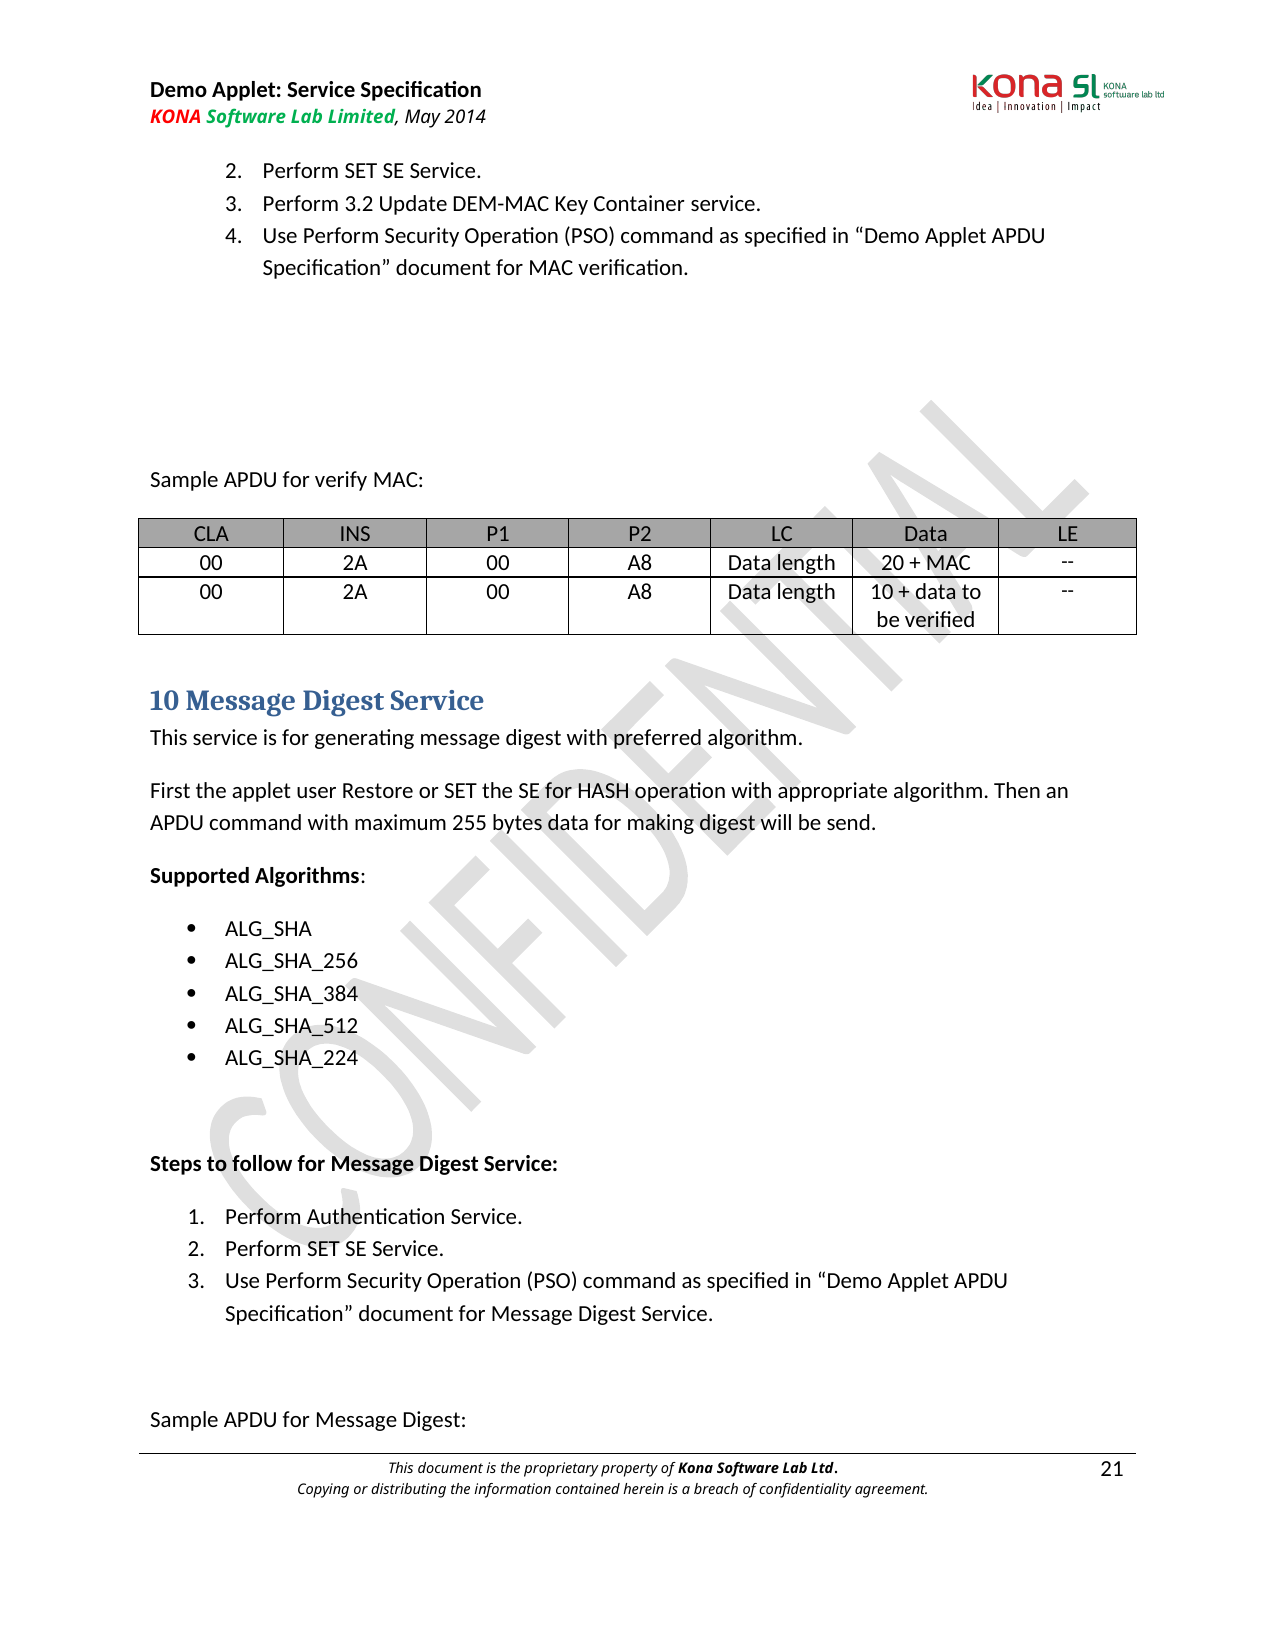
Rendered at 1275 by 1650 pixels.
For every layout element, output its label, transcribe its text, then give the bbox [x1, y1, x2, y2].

list ALG_SHA_512 [187, 1011, 1125, 1039]
text First the applet user Restore or SET the SE for HASH operation with appropriate algorithm. Then an APDU command with maximum 255 bytes data for making digest will be send. [150, 776, 1125, 836]
table_cell 00 [427, 578, 568, 633]
list ALG_SHA [187, 914, 1125, 942]
table_cell 00 [139, 578, 283, 633]
text Sample APDU for Message Digest: [150, 1405, 1125, 1433]
list Perform 3.2 Update DEM-MAC Key Container service. [225, 189, 1125, 217]
table_cell 00 [139, 548, 283, 576]
table_header P1 [427, 519, 568, 547]
table_cell -- [999, 548, 1136, 576]
table_header LE [999, 519, 1136, 547]
table_cell 2A [284, 548, 426, 576]
table_cell A8 [569, 548, 710, 576]
table_header P2 [569, 519, 710, 547]
list ALG_SHA_256 [187, 946, 1125, 974]
table_cell 10 + data to be verified [853, 578, 998, 633]
table_cell 20 + MAC [853, 548, 998, 576]
list Perform Authentication Service. [187, 1202, 1125, 1230]
table_cell Data length [711, 548, 852, 576]
text Steps to follow for Message Digest Service: [150, 1149, 1125, 1177]
text Sample APDU for verify MAC: [150, 465, 1125, 493]
table_header CLA [139, 519, 283, 547]
text This service is for generating message digest with preferred algorithm. [150, 723, 1125, 751]
table_header INS [284, 519, 426, 547]
picture [972, 74, 1164, 113]
text Supported Algorithms: [150, 861, 1125, 889]
table_cell -- [999, 578, 1136, 633]
table_cell Data length [711, 578, 852, 633]
list Use Perform Security Operation (PSO) command as specified in “Demo Applet APDU Specification” document for MAC verification. [225, 221, 1125, 281]
table_cell 00 [427, 548, 568, 576]
table_cell 2A [284, 578, 426, 633]
table_header LC [711, 519, 852, 547]
list Use Perform Security Operation (PSO) command as specified in “Demo Applet APDU Specification” document for Message Digest Service. [187, 1266, 1125, 1327]
subtitle Message Digest Service [150, 684, 1125, 718]
table_cell A8 [569, 578, 710, 633]
list ALG_SHA_384 [187, 979, 1125, 1007]
table_header Data [853, 519, 998, 547]
list ALG_SHA_224 [187, 1043, 1125, 1071]
